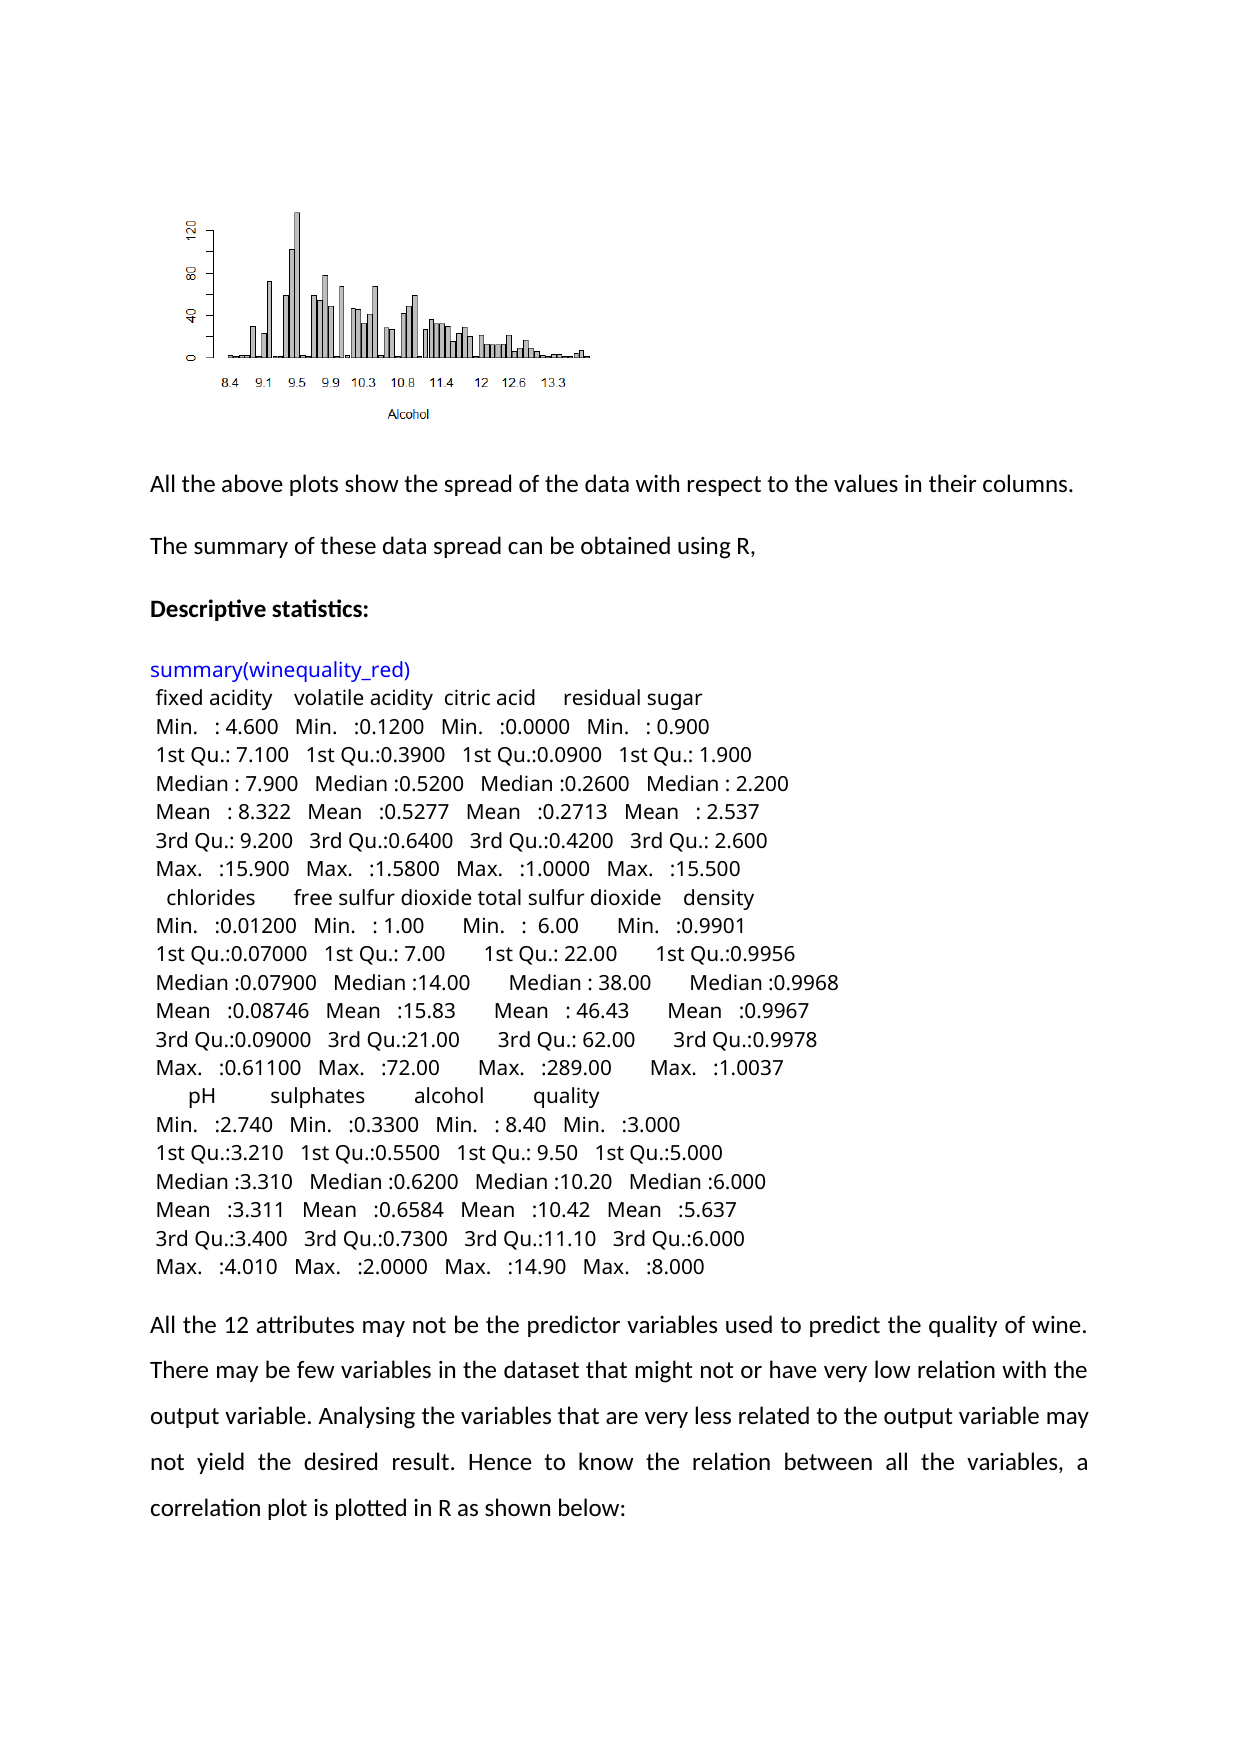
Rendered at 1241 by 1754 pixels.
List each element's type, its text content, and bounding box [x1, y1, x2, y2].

text Descriptive statistics: [150, 593, 1090, 623]
text Max. :0.61100 Max. :72.00 Max. :289.00 Max. :1.0037 [150, 1053, 1090, 1082]
text summary(winequality_red) [150, 655, 1090, 683]
text Max. :15.900 Max. :1.5800 Max. :1.0000 Max. :15.500 [150, 854, 1090, 883]
text Min. :2.740 Min. :0.3300 Min. : 8.40 Min. :3.000 [150, 1110, 1090, 1138]
text 3rd Qu.:0.09000 3rd Qu.:21.00 3rd Qu.: 62.00 3rd Qu.:0.9978 [150, 1025, 1090, 1053]
text Max. :4.010 Max. :2.0000 Max. :14.90 Max. :8.000 [150, 1252, 1090, 1309]
text Min. : 4.600 Min. :0.1200 Min. :0.0000 Min. : 0.900 [150, 712, 1090, 740]
text chlorides free sulfur dioxide total sulfur dioxide density [150, 883, 1090, 911]
text 1st Qu.: 7.100 1st Qu.:0.3900 1st Qu.:0.0900 1st Qu.: 1.900 [150, 740, 1090, 769]
text Mean :0.08746 Mean :15.83 Mean : 46.43 Mean :0.9967 [150, 996, 1090, 1025]
text 1st Qu.:3.210 1st Qu.:0.5500 1st Qu.: 9.50 1st Qu.:5.000 [150, 1138, 1090, 1167]
text pH sulphates alcohol quality [150, 1082, 1090, 1110]
text 3rd Qu.:3.400 3rd Qu.:0.7300 3rd Qu.:11.10 3rd Qu.:6.000 [150, 1224, 1090, 1252]
text Median :0.07900 Median :14.00 Median : 38.00 Median :0.9968 [150, 968, 1090, 996]
text Median :3.310 Median :0.6200 Median :10.20 Median :6.000 [150, 1167, 1090, 1195]
text Mean : 8.322 Mean :0.5277 Mean :0.2713 Mean : 2.537 [150, 797, 1090, 826]
text The summary of these data spread can be obtained using R, [150, 530, 1090, 561]
text 1st Qu.:0.07000 1st Qu.: 7.00 1st Qu.: 22.00 1st Qu.:0.9956 [150, 939, 1090, 968]
text fixed acidity volatile acidity citric acid residual sugar [150, 683, 1090, 712]
text Mean :3.311 Mean :0.6584 Mean :10.42 Mean :5.637 [150, 1195, 1090, 1224]
text All the above plots show the spread of the data with respect to the values in their columns. [150, 468, 1090, 498]
text All the 12 attributes may not be the predictor variables used to predict the quality of wine. There may be few variables in the dataset that might not or have very low relation with the output variable. Analysing the variables that are very less related to the output variable may not yield the desired result. Hence to know the relation between all the variables, a correlation plot is plotted in R as shown below: [150, 1309, 1090, 1522]
picture [150, 150, 636, 438]
text Median : 7.900 Median :0.5200 Median :0.2600 Median : 2.200 [150, 769, 1090, 797]
text 3rd Qu.: 9.200 3rd Qu.:0.6400 3rd Qu.:0.4200 3rd Qu.: 2.600 [150, 826, 1090, 854]
text Min. :0.01200 Min. : 1.00 Min. : 6.00 Min. :0.9901 [150, 911, 1090, 939]
